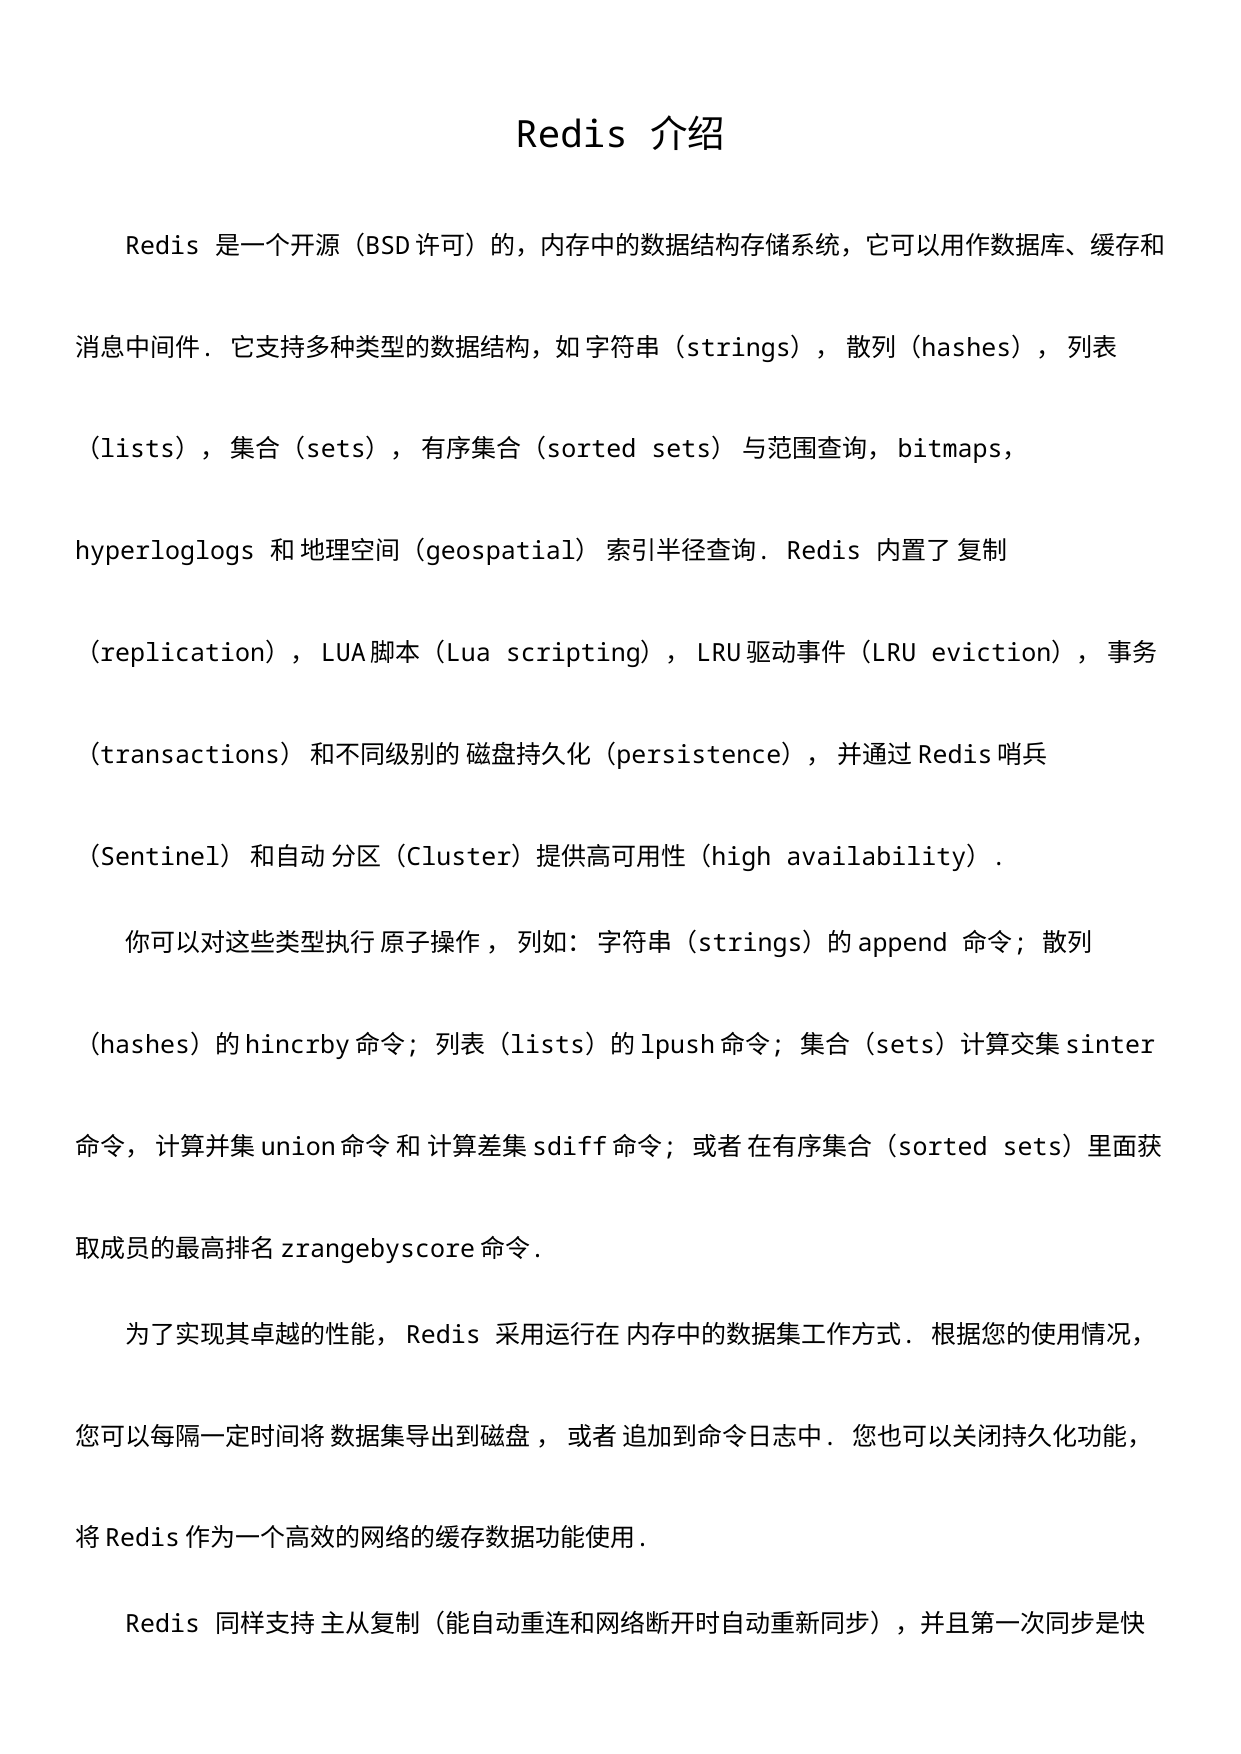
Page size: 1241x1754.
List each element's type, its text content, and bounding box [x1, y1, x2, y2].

subtitle Redis 介绍 [75, 97, 1165, 165]
text 你可以对这些类型执行 原子操作 ， 列如： 字符串（strings）的append 命令; 散列（hashes）的hincrby命令; 列表（lists）的lpush命令; 集合（sets）计算交集sinter命令， 计算并集union命令 和 计算差集sdiff命令; 或者 在有序集合（sorted sets）里面获取成员的最高排名zrangebyscore命令. [75, 907, 1165, 1280]
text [75, 1588, 1165, 1656]
text 为了实现其卓越的性能， Redis 采用运行在 内存中的数据集工作方式. 根据您的使用情况， 您可以每隔一定时间将 数据集导出到磁盘 ， 或者 追加到命令日志中. 您也可以关闭持久化功能，将Redis作为一个高效的网络的缓存数据功能使用. [75, 1298, 1165, 1570]
text Redis 是一个开源（BSD许可）的，内存中的数据结构存储系统，它可以用作数据库、缓存和消息中间件. 它支持多种类型的数据结构，如 字符串（strings）， 散列（hashes）， 列表（lists）， 集合（sets）， 有序集合（sorted sets） 与范围查询， bitmaps， hyperloglogs 和 地理空间（geospatial） 索引半径查询. Redis 内置了 复制（replication）， LUA脚本（Lua scripting）， LRU驱动事件（LRU eviction）， 事务（transactions） 和不同级别的 磁盘持久化（persistence）， 并通过 Redis哨兵（Sentinel） 和自动 分区（Cluster）提供高可用性（high availability）. [75, 209, 1165, 888]
